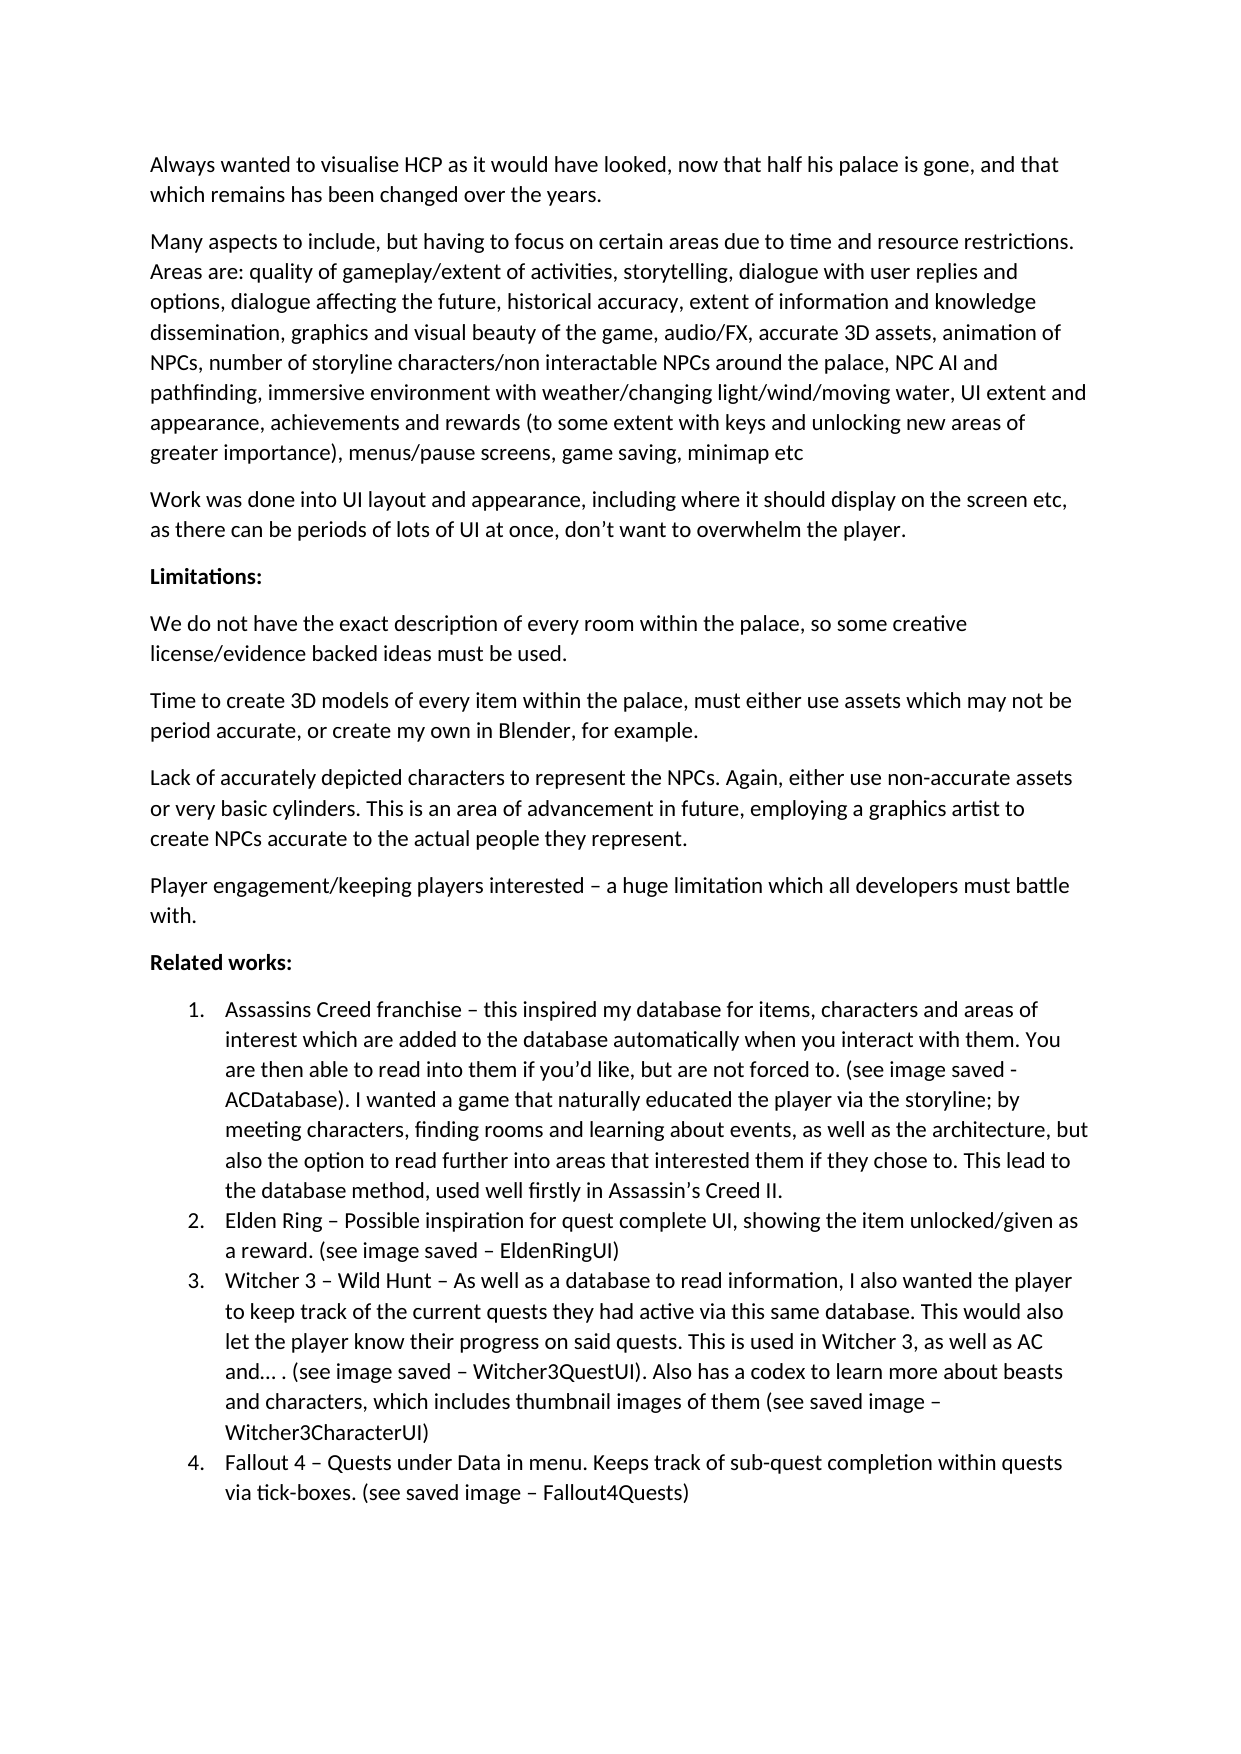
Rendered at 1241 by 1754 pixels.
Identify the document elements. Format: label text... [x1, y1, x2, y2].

text Time to create 3D models of every item within the palace, must either use assets which may not be period accurate, or create my own in Blender, for example. [150, 686, 1090, 745]
list Elden Ring – Possible inspiration for quest complete UI, showing the item unlocked/given as a reward. (see image saved – EldenRingUI) [187, 1206, 1090, 1264]
list Fallout 4 – Quests under Data in menu. Keeps track of sub-quest completion within quests via tick-boxes. (see saved image – Fallout4Quests) [187, 1448, 1090, 1506]
text Lack of accurately depicted characters to represent the NPCs. Again, either use non-accurate assets or very basic cylinders. This is an area of advancement in future, employing a graphics artist to create NPCs accurate to the actual people they represent. [150, 763, 1090, 852]
text Related works: [150, 948, 1090, 976]
list Assassins Creed franchise – this inspired my database for items, characters and areas of interest which are added to the database automatically when you interact with them. You are then able to read into them if you’d like, but are not forced to. (see image saved - ACDatabase). I wanted a game that naturally educated the player via the storyline; by meeting characters, finding rooms and learning about events, as well as the architecture, but also the option to read further into areas that interested them if they chose to. This lead to the database method, used well firstly in Assassin’s Creed II. [187, 995, 1090, 1204]
text Work was done into UI layout and appearance, including where it should display on the screen etc, as there can be periods of lots of UI at once, don’t want to overwhelm the player. [150, 485, 1090, 544]
text Player engagement/keeping players interested – a huge limitation which all developers must battle with. [150, 871, 1090, 929]
text Always wanted to visualise HCP as it would have looked, now that half his palace is gone, and that which remains has been changed over the years. [150, 150, 1090, 208]
text Limitations: [150, 562, 1090, 591]
text We do not have the exact description of every room within the palace, so some creative license/evidence backed ideas must be used. [150, 609, 1090, 668]
text Many aspects to include, but having to focus on certain areas due to time and resource restrictions. Areas are: quality of gameplay/extent of activities, storytelling, dialogue with user replies and options, dialogue affecting the future, historical accuracy, extent of information and knowledge dissemination, graphics and visual beauty of the game, audio/FX, accurate 3D assets, animation of NPCs, number of storyline characters/non interactable NPCs around the palace, NPC AI and pathfinding, immersive environment with weather/changing light/wind/moving water, UI extent and appearance, achievements and rewards (to some extent with keys and unlocking new areas of greater importance), menus/pause screens, game saving, minimap etc [150, 227, 1090, 467]
list Witcher 3 – Wild Hunt – As well as a database to read information, I also wanted the player to keep track of the current quests they had active via this same database. This would also let the player know their progress on said quests. This is used in Witcher 3, as well as AC and… . (see image saved – Witcher3QuestUI). Also has a codex to learn more about beasts and characters, which includes thumbnail images of them (see saved image – Witcher3CharacterUI) [187, 1267, 1090, 1446]
